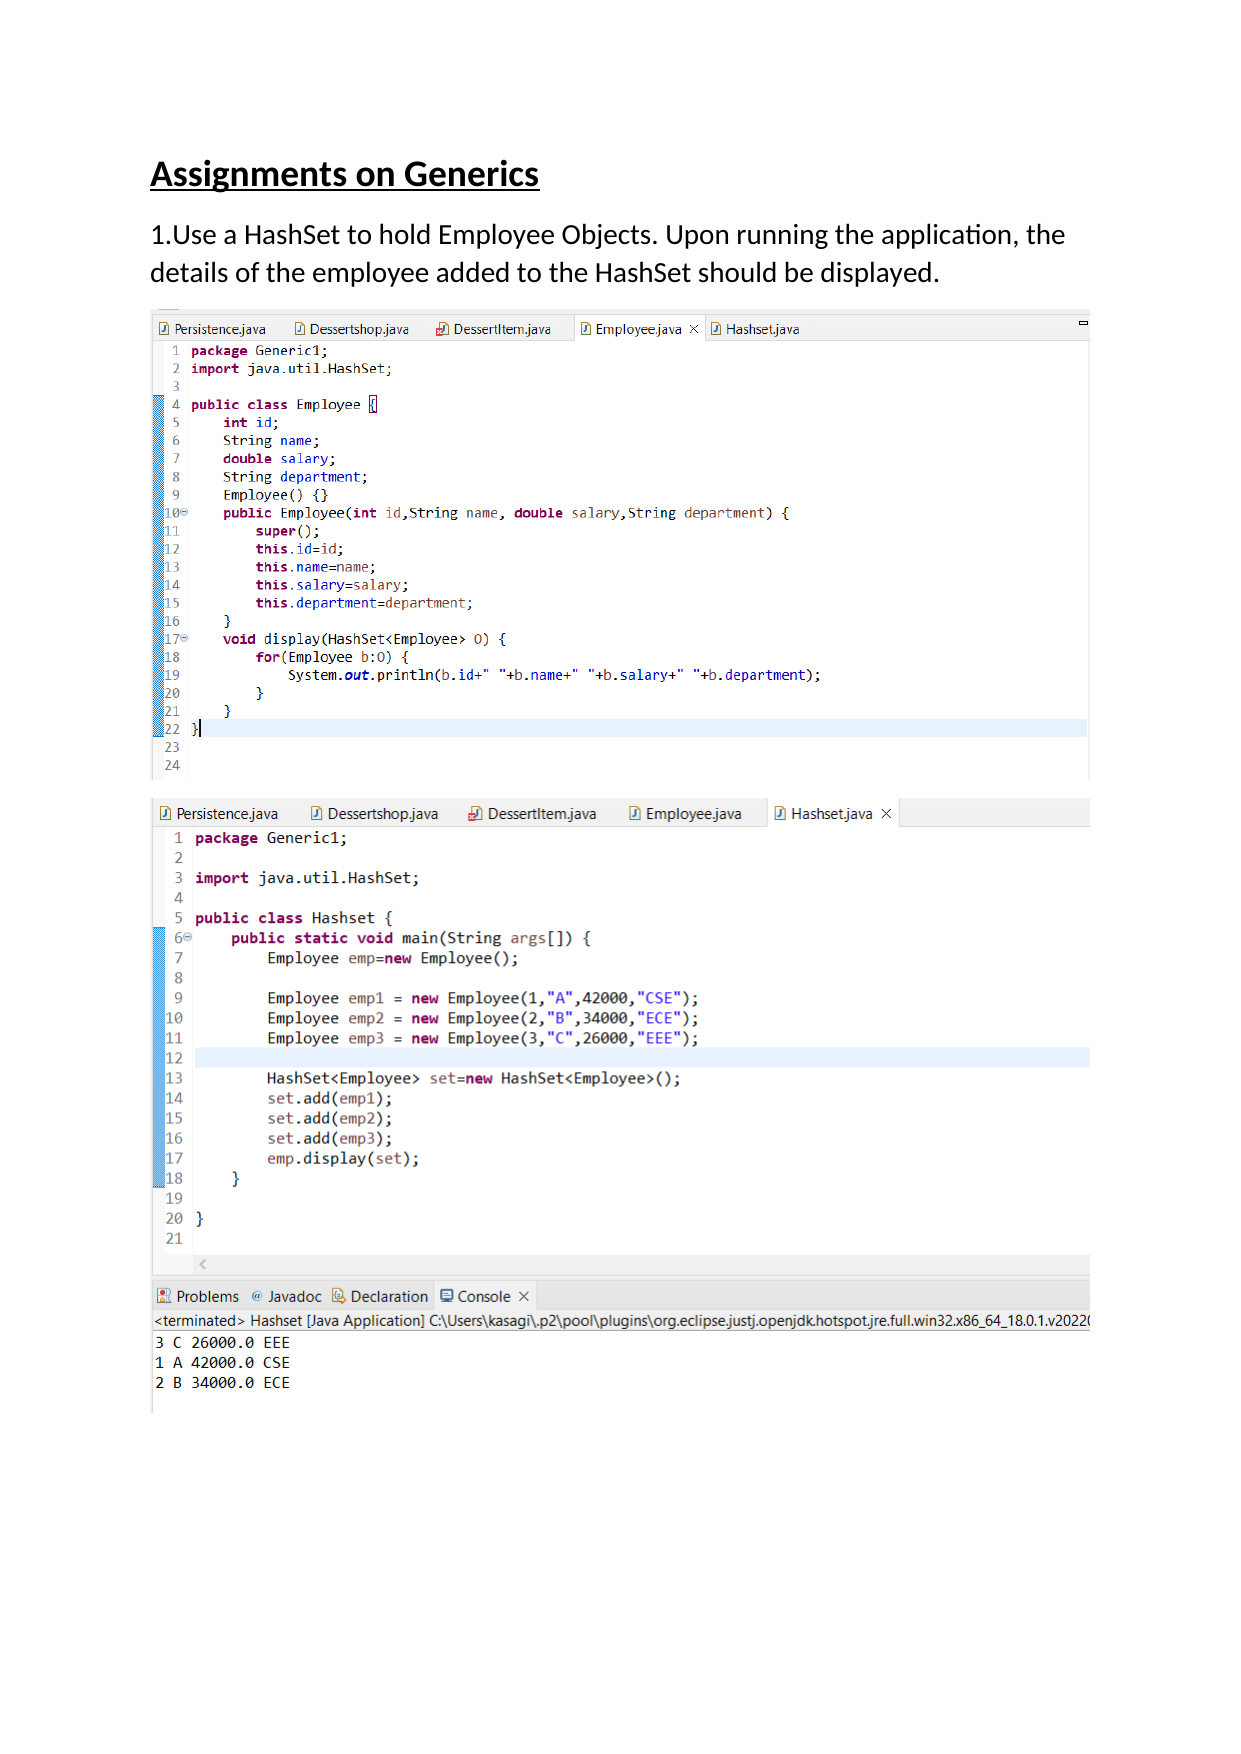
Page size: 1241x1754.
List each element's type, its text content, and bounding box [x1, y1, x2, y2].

picture [150, 309, 1091, 780]
picture [150, 798, 1091, 1413]
text 1.Use a HashSet to hold Employee Objects. Upon running the application, the details of the employee added to the HashSet should be displayed. [150, 216, 1090, 290]
text Assignments on Generics [150, 150, 1090, 196]
